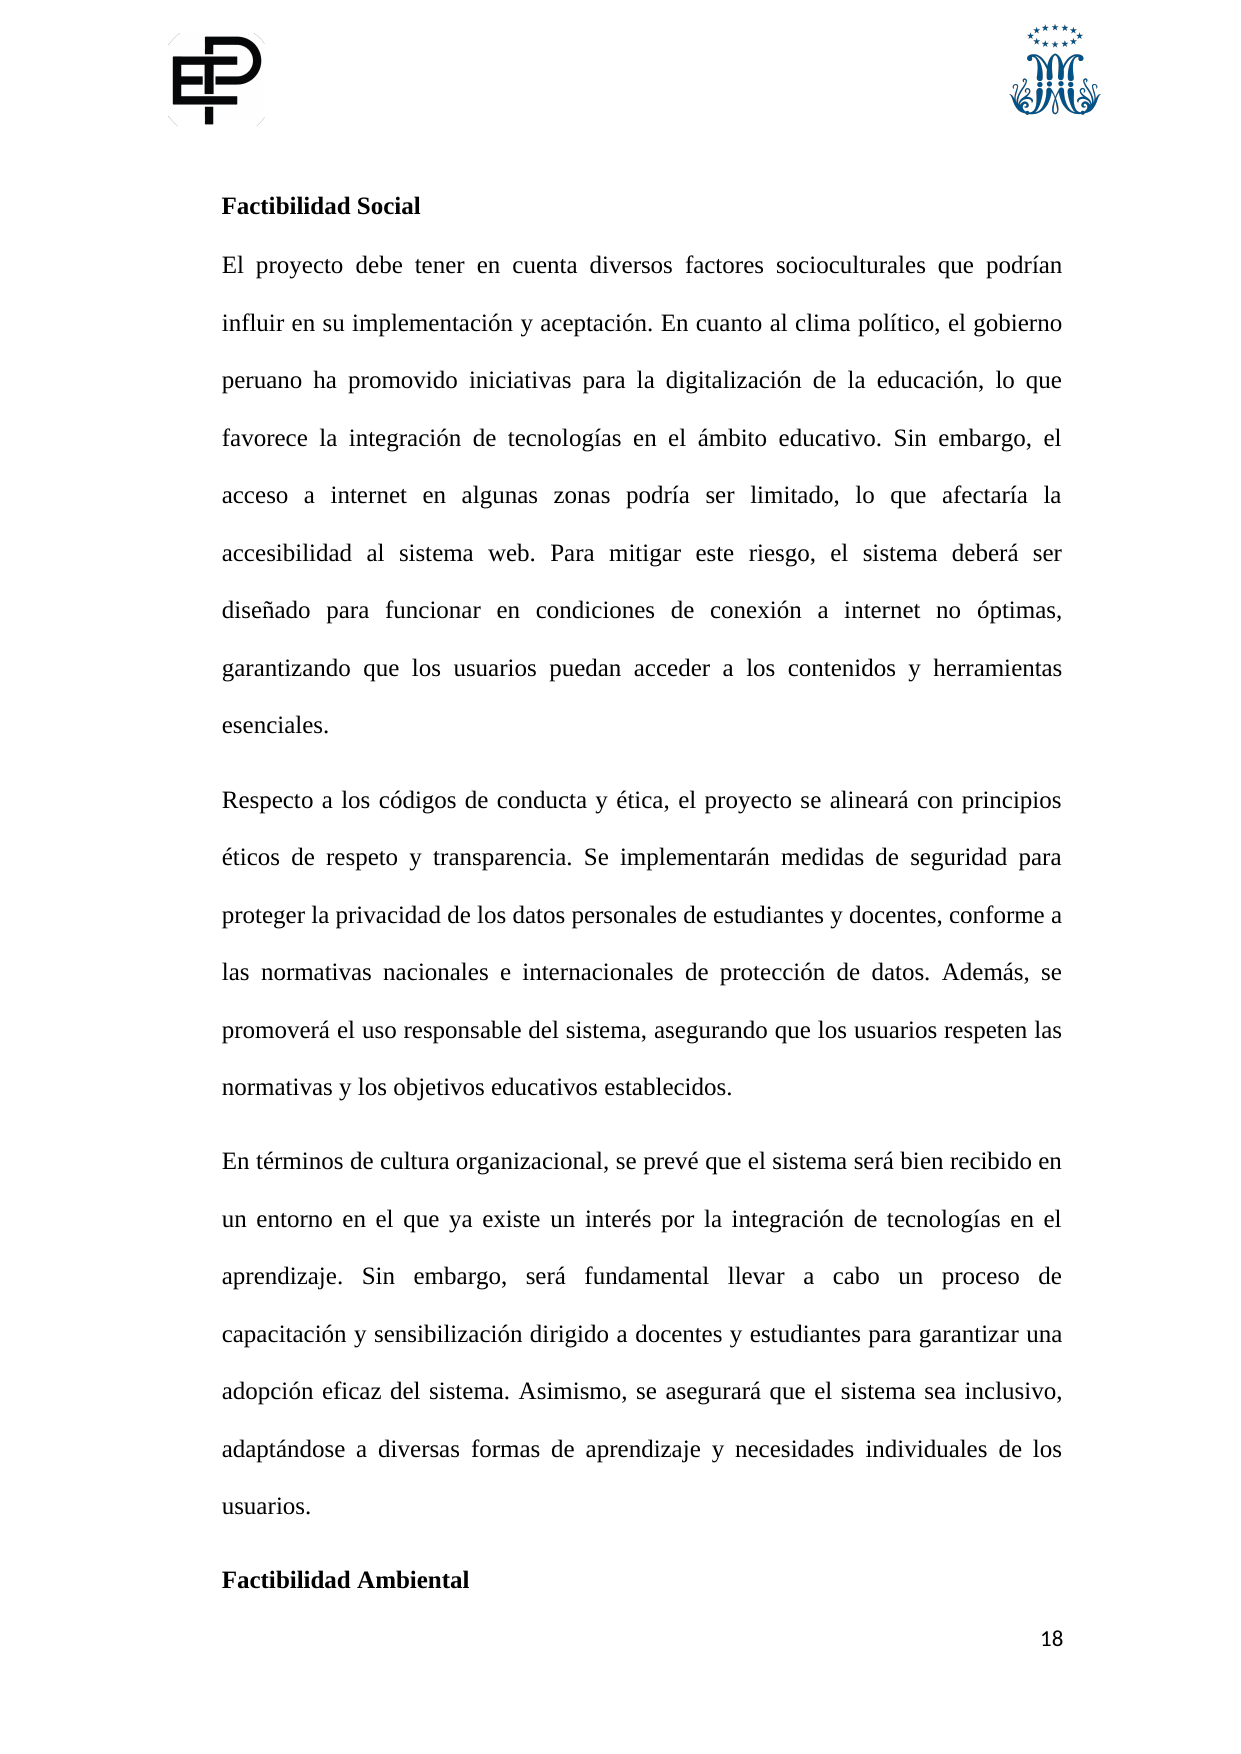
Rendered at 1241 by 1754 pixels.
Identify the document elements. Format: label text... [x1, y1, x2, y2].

text El proyecto debe tener en cuenta diversos factores socioculturales que podrían influir en su implementación y aceptación. En cuanto al clima político, el gobierno peruano ha promovido iniciativas para la digitalización de la educación, lo que favorece la integración de tecnologías en el ámbito educativo. Sin embargo, el acceso a internet en algunas zonas podría ser limitado, lo que afectaría la accesibilidad al sistema web. Para mitigar este riesgo, el sistema deberá ser diseñado para funcionar en condiciones de conexión a internet no óptimas, garantizando que los usuarios puedan acceder a los contenidos y herramientas esenciales. [222, 251, 1063, 739]
text Factibilidad Ambiental [222, 1566, 1063, 1594]
picture [1006, 20, 1104, 118]
text Factibilidad Social [221, 191, 1063, 219]
picture [167, 33, 265, 126]
text Respecto a los códigos de conducta y ética, el proyecto se alineará con principios éticos de respeto y transparencia. Se implementarán medidas de seguridad para proteger la privacidad de los datos personales de estudiantes y docentes, conforme a las normativas nacionales e internacionales de protección de datos. Además, se promoverá el uso responsable del sistema, asegurando que los usuarios respeten las normativas y los objetivos educativos establecidos. [222, 785, 1063, 1101]
text En términos de cultura organizacional, se prevé que el sistema será bien recibido en un entorno en el que ya existe un interés por la integración de tecnologías en el aprendizaje. Sin embargo, será fundamental llevar a cabo un proceso de capacitación y sensibilización dirigido a docentes y estudiantes para garantizar una adopción eficaz del sistema. Asimismo, se asegurará que el sistema sea inclusivo, adaptándose a diversas formas de aprendizaje y necesidades individuales de los usuarios. [222, 1146, 1063, 1520]
